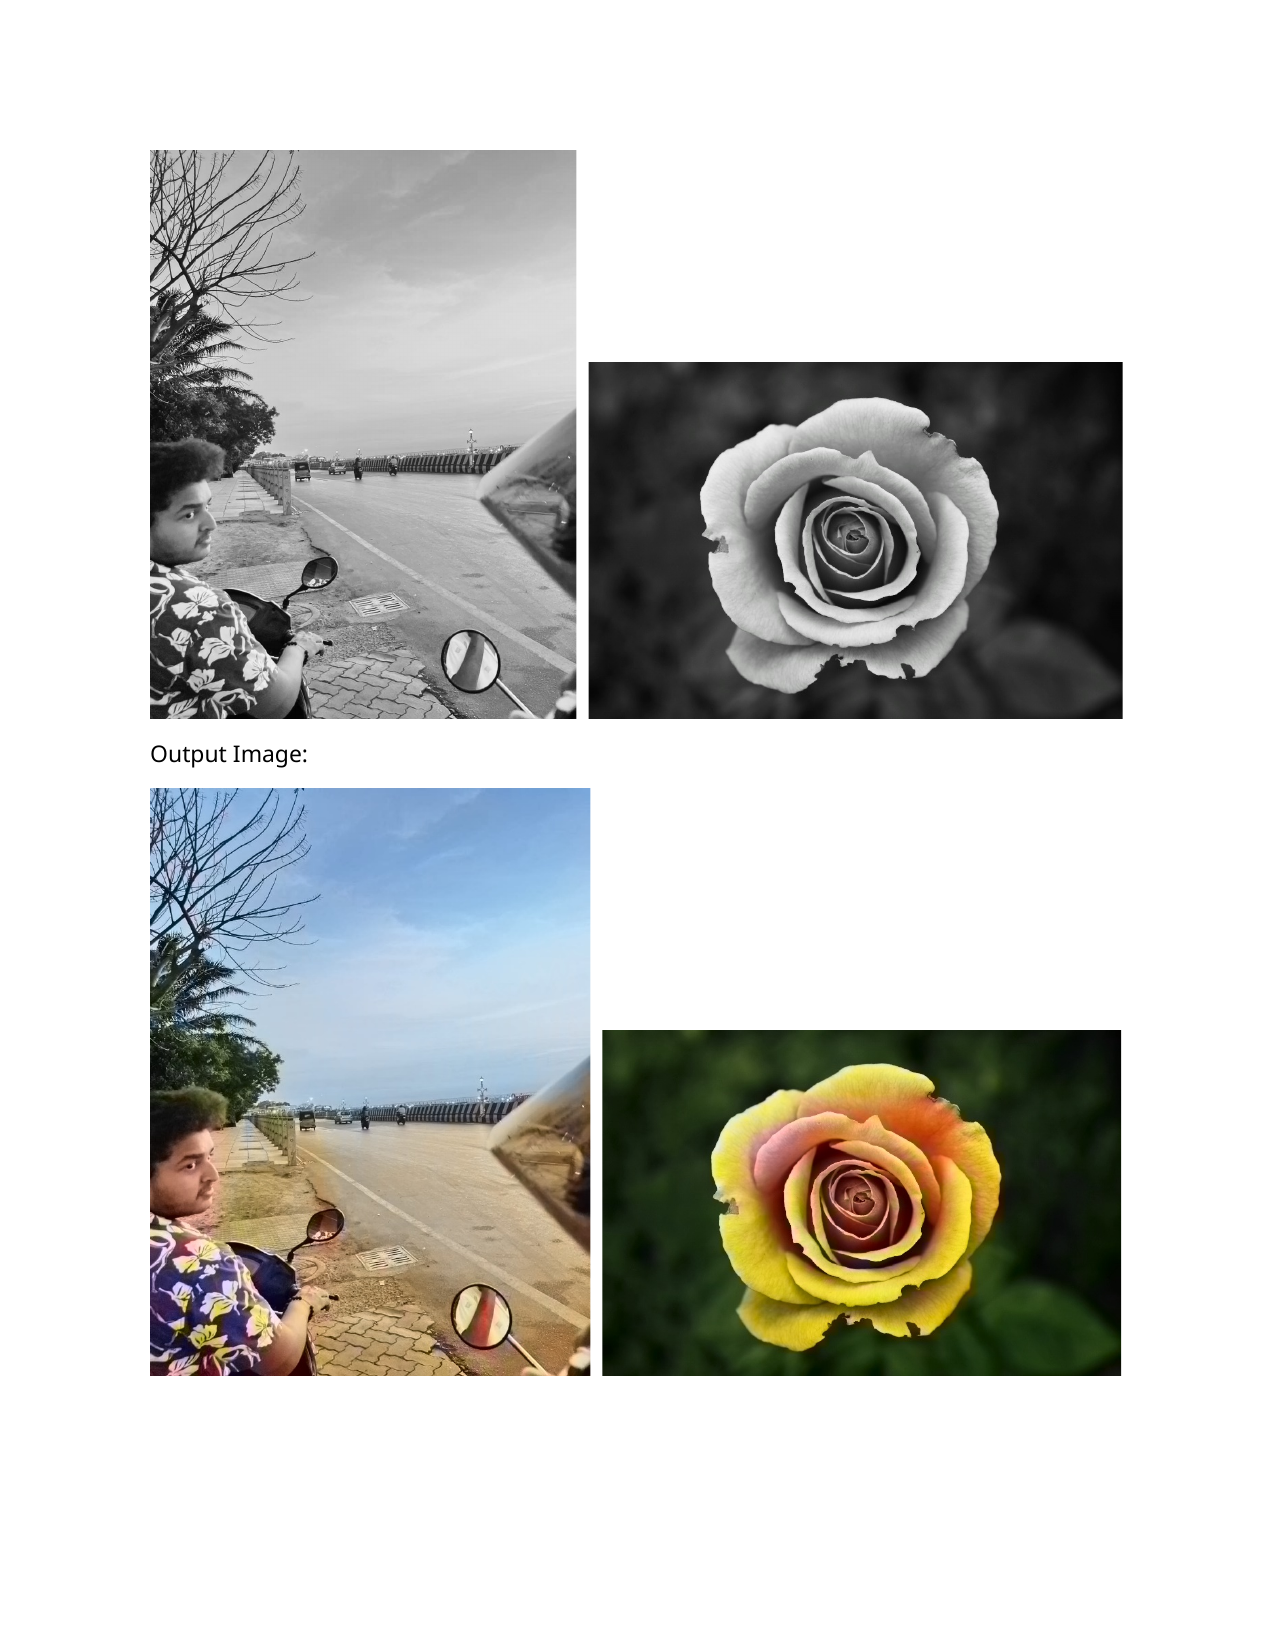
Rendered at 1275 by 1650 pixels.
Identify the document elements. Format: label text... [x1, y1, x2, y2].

picture [150, 788, 591, 1376]
text Output Image: [150, 738, 1125, 769]
picture [150, 150, 577, 719]
picture [588, 362, 1123, 719]
picture [602, 1030, 1122, 1376]
